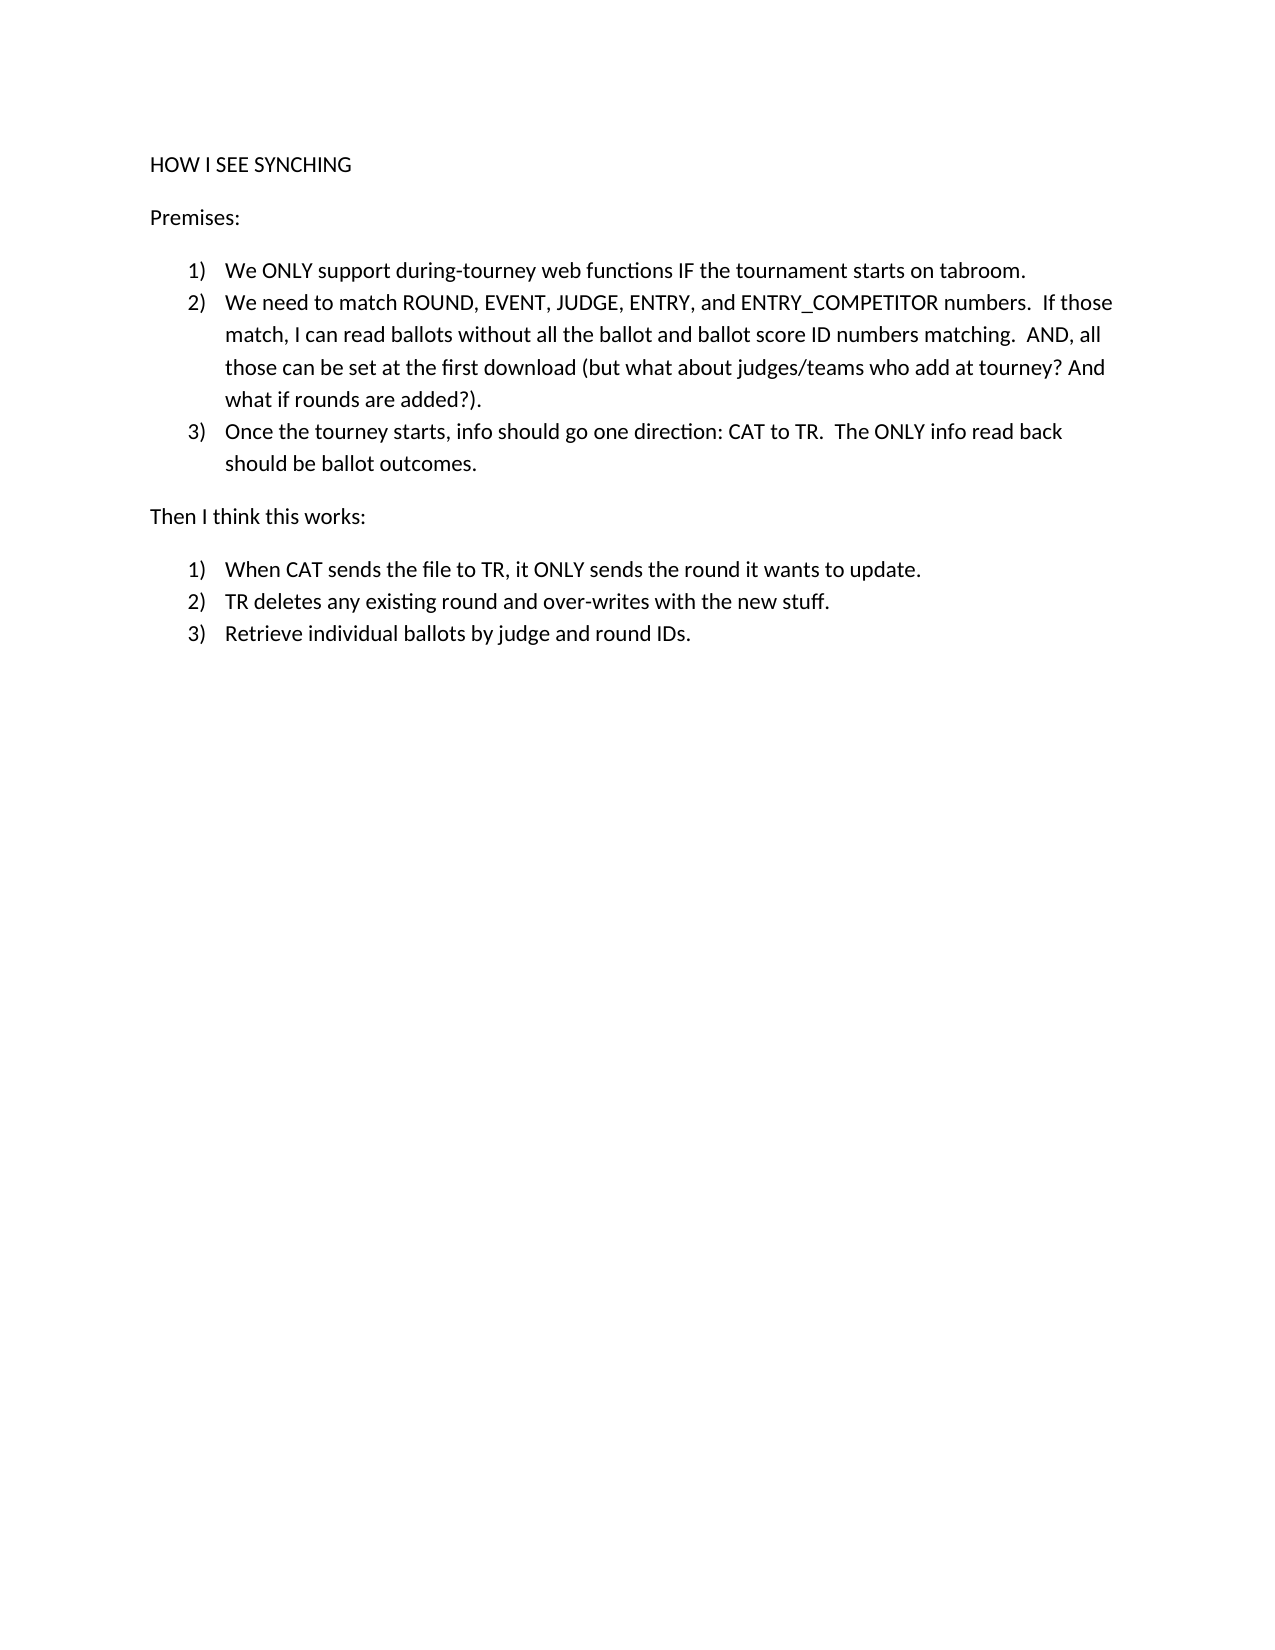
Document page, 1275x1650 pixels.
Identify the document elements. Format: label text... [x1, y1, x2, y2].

list Retrieve individual ballots by judge and round IDs. [187, 619, 1125, 648]
text Then I think this works: [150, 502, 1125, 530]
list Once the tourney starts, info should go one direction: CAT to TR. The ONLY info read back should be ballot outcomes. [187, 417, 1125, 477]
list We ONLY support during-tourney web functions IF the tournament starts on tabroom. [187, 256, 1125, 284]
text Premises: [150, 203, 1125, 231]
text HOW I SEE SYNCHING [150, 150, 1125, 178]
list TR deletes any existing round and over-writes with the new stuff. [187, 587, 1125, 615]
list When CAT sends the file to TR, it ONLY sends the round it wants to update. [187, 555, 1125, 583]
list We need to match ROUND, EVENT, JUDGE, ENTRY, and ENTRY_COMPETITOR numbers. If those match, I can read ballots without all the ballot and ballot score ID numbers matching. AND, all those can be set at the first download (but what about judges/teams who add at tourney? And what if rounds are added?). [187, 288, 1125, 413]
